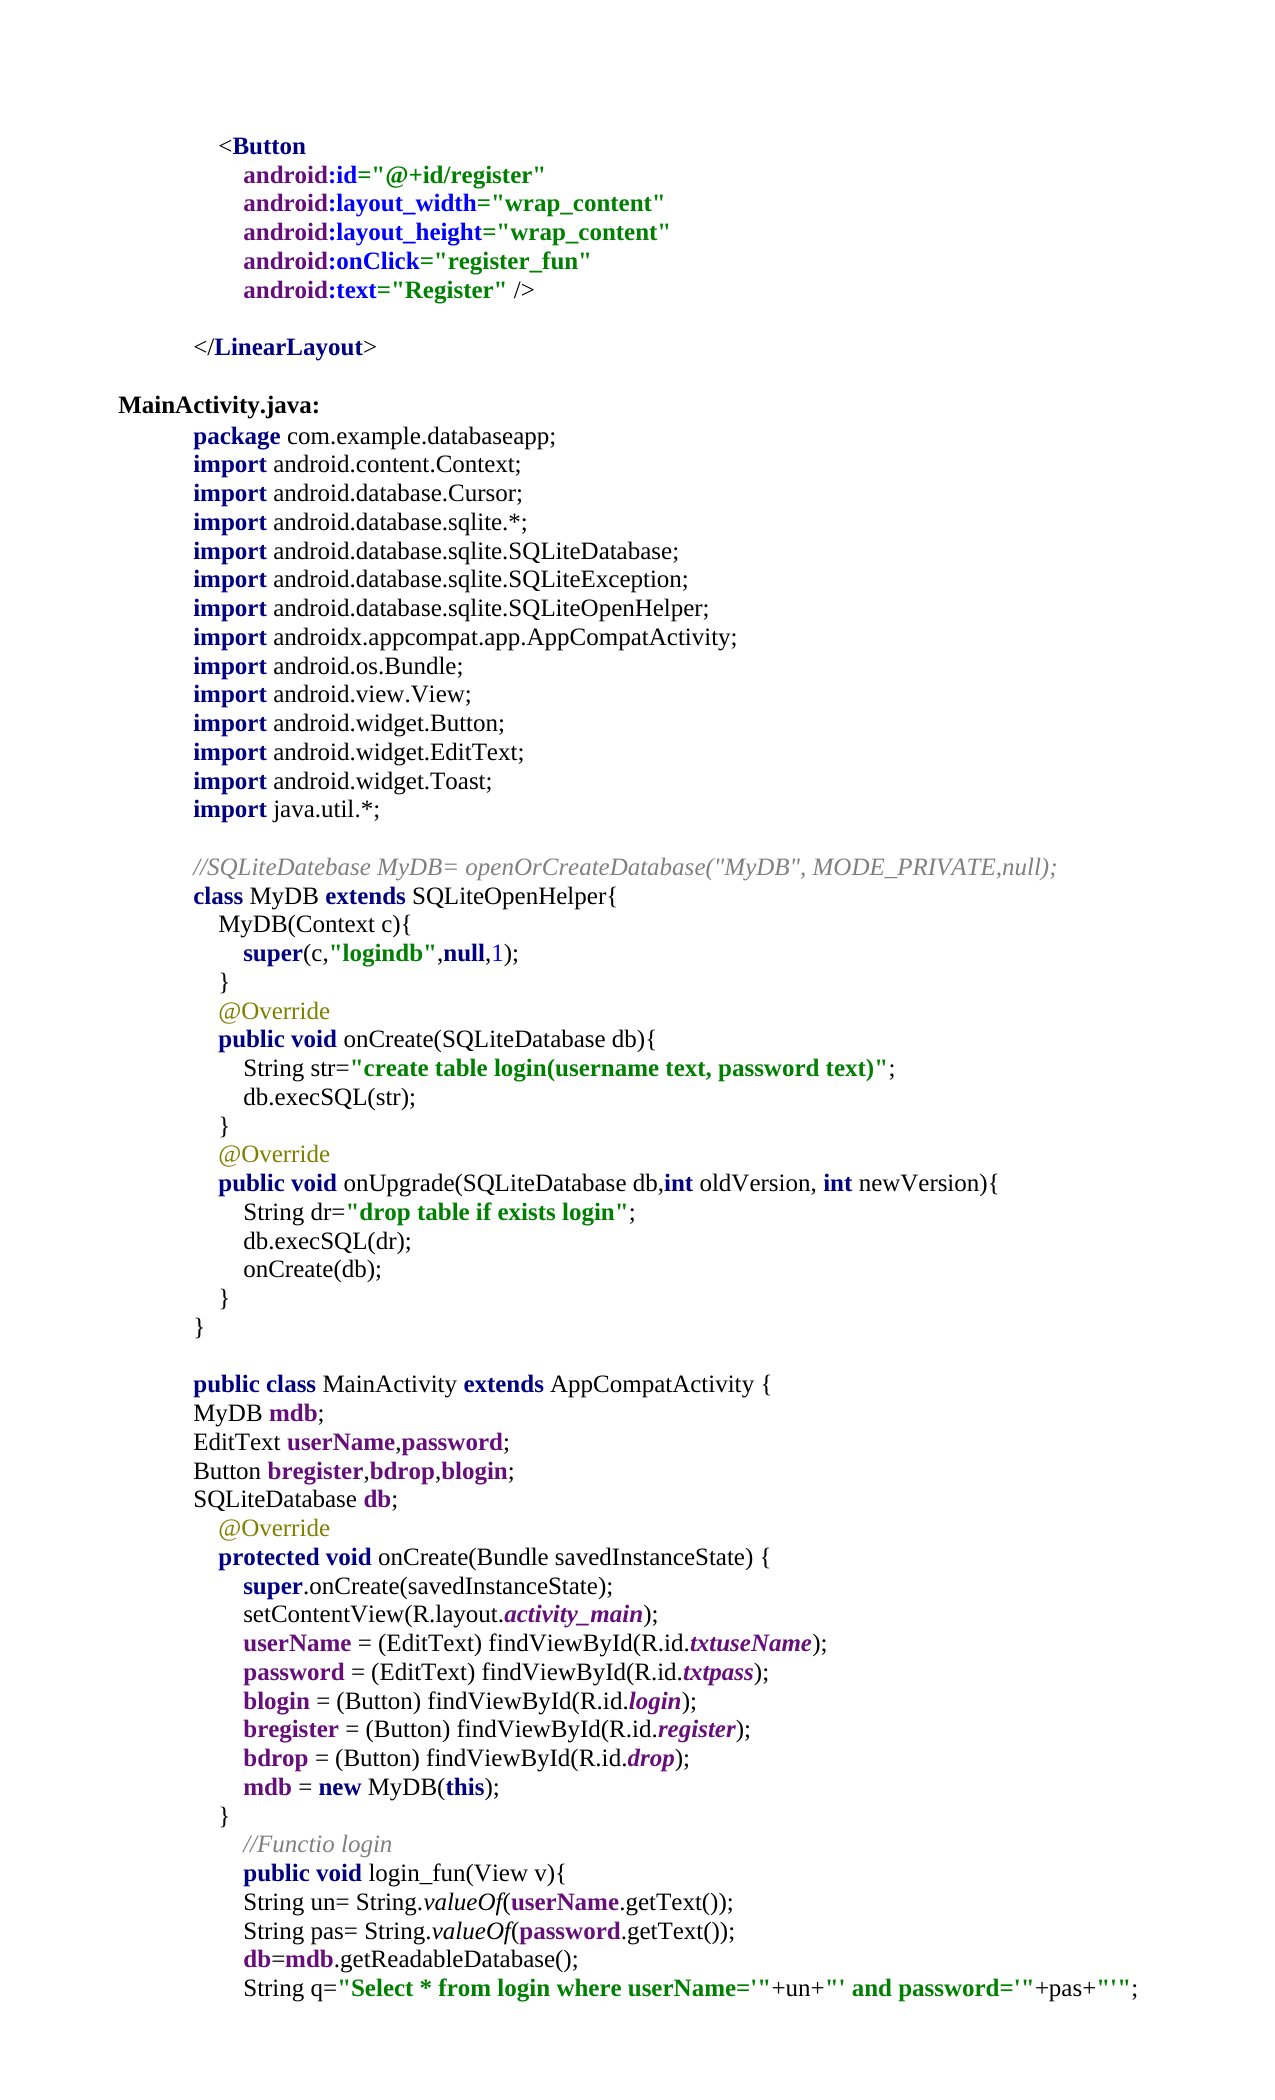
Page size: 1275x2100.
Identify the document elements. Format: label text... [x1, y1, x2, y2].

text MainActivity.java: [118, 390, 1186, 418]
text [193, 421, 1186, 2002]
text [193, 131, 1186, 361]
